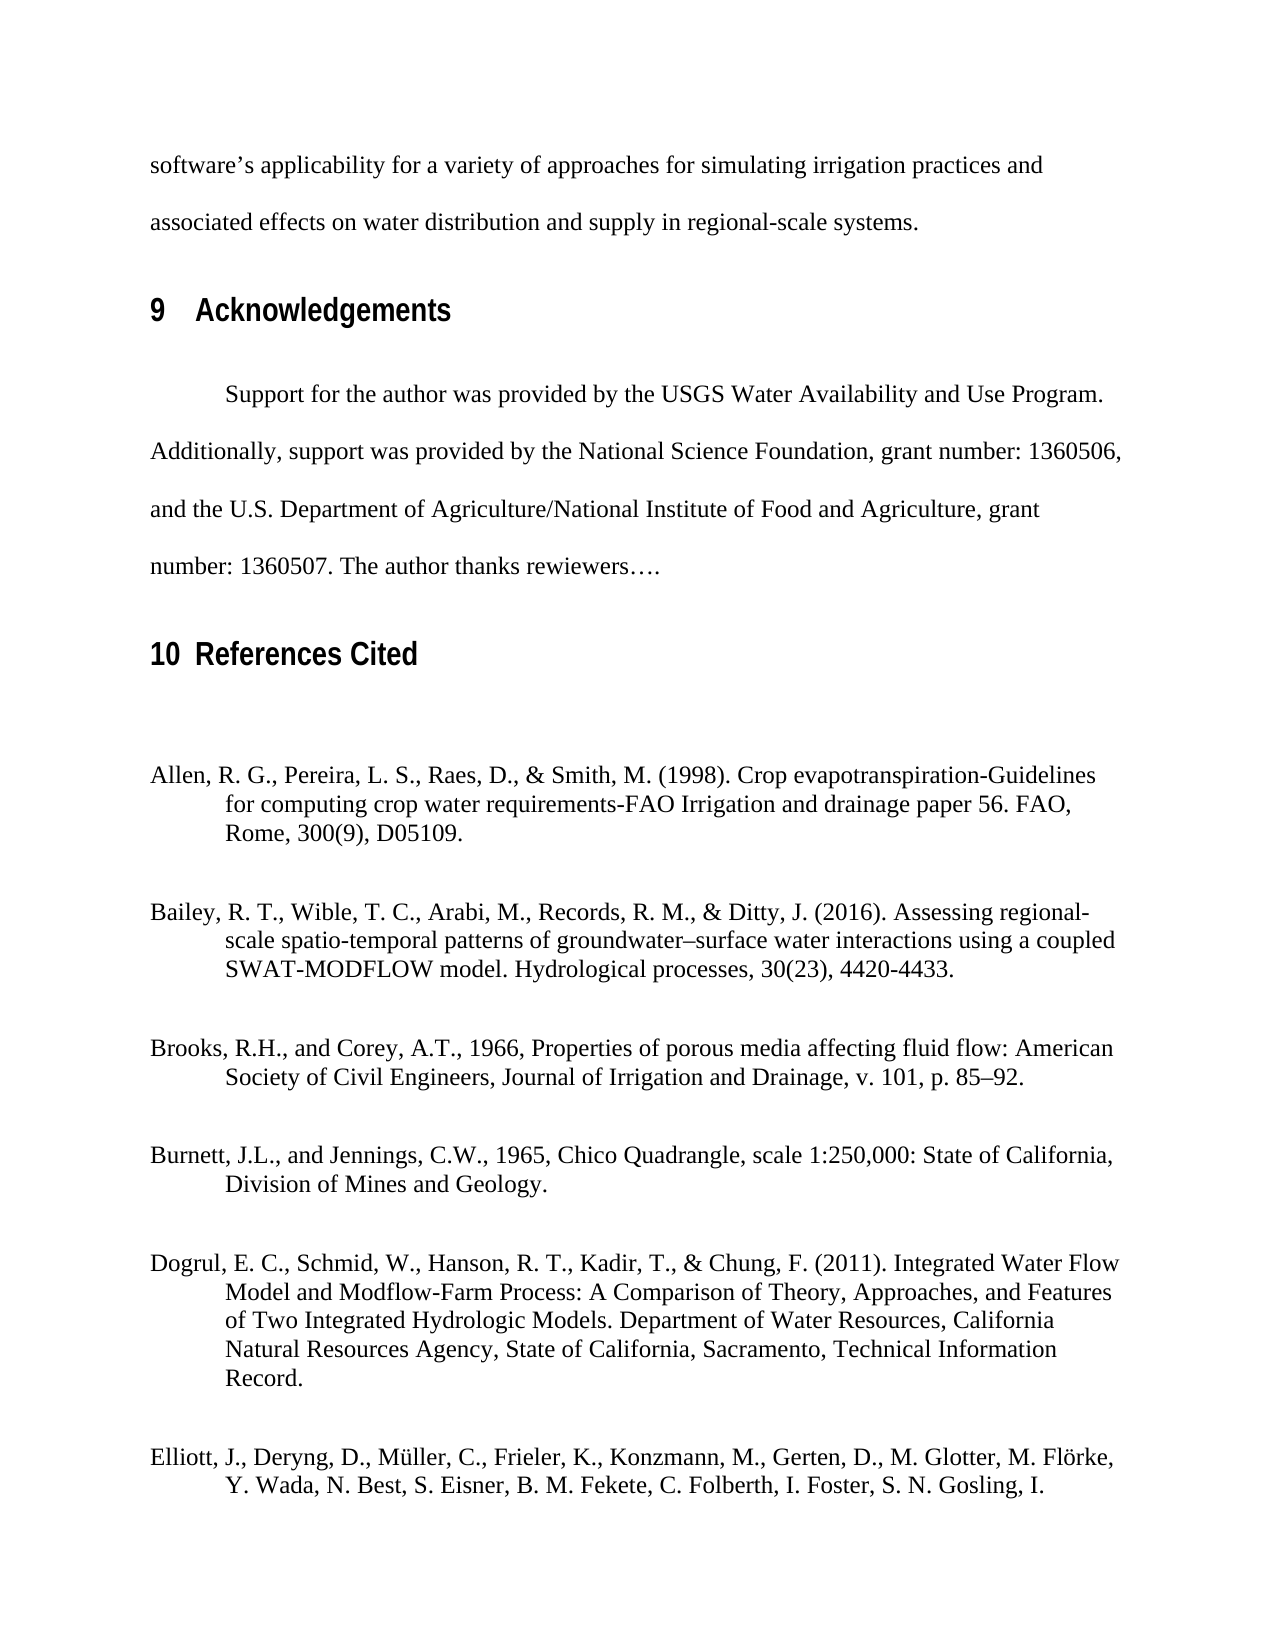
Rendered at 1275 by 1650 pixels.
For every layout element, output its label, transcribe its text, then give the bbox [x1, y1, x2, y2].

subtitle Dogrul, E. C., Schmid, W., Hanson, R. T., Kadir, T., & Chung, F. (2011). Integrated Water Flow Model and Modflow-Farm Process: A Comparison of Theory, Approaches, and Features of Two Integrated Hydrologic Models. Department of Water Resources, California Natural Resources Agency, State of California, Sacramento, Technical Information Record. [150, 1248, 1125, 1392]
subtitle Bailey, R. T., Wible, T. C., Arabi, M., Records, R. M., & Ditty, J. (2016). Assessing regional‐scale spatio‐temporal patterns of groundwater–surface water interactions using a coupled SWAT‐MODFLOW model. Hydrological processes, 30(23), 4420-4433. [150, 897, 1125, 983]
subtitle Allen, R. G., Pereira, L. S., Raes, D., & Smith, M. (1998). Crop evapotranspiration-Guidelines for computing crop water requirements-FAO Irrigation and drainage paper 56. FAO, Rome, 300(9), D05109. [150, 760, 1125, 847]
text Support for the author was provided by the USGS Water Availability and Use Program. Additionally, support was provided by the National Science Foundation, grant number: 1360506, and the U.S. Department of Agriculture/National Institute of Food and Agriculture, grant number: 1360507. The author thanks rewiewers…. [150, 379, 1125, 580]
subtitle Burnett, J.L., and Jennings, C.W., 1965, Chico Quadrangle, scale 1:250,000: State of California, Division of Mines and Geology. [150, 1140, 1125, 1198]
subtitle Brooks, R.H., and Corey, A.T., 1966, Properties of porous media affecting fluid flow: American Society of Civil Engineers, Journal of Irrigation and Drainage, v. 101, p. 85–92. [150, 1033, 1125, 1090]
subtitle Acknowledgements [150, 290, 1125, 328]
subtitle References Cited [150, 634, 1125, 672]
